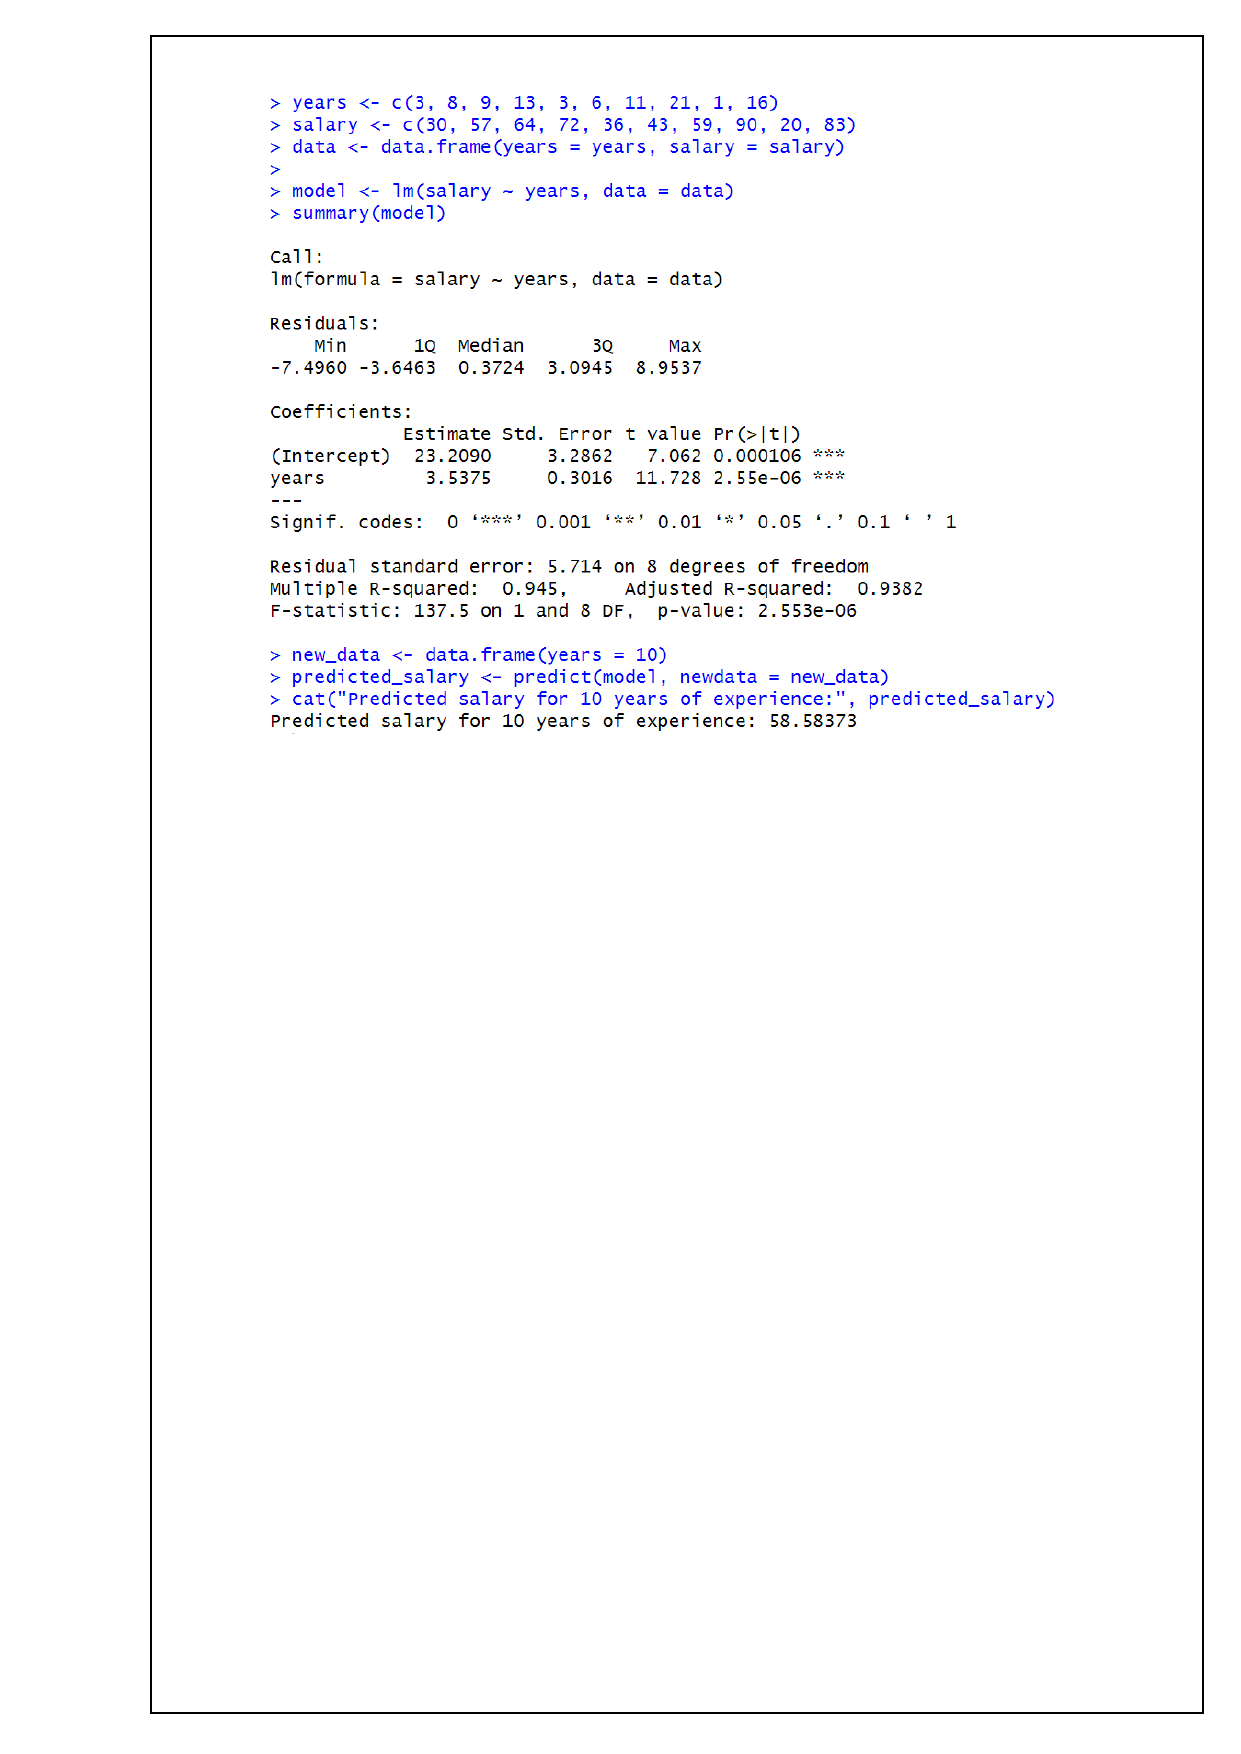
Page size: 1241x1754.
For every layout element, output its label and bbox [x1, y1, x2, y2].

picture [262, 87, 1202, 734]
